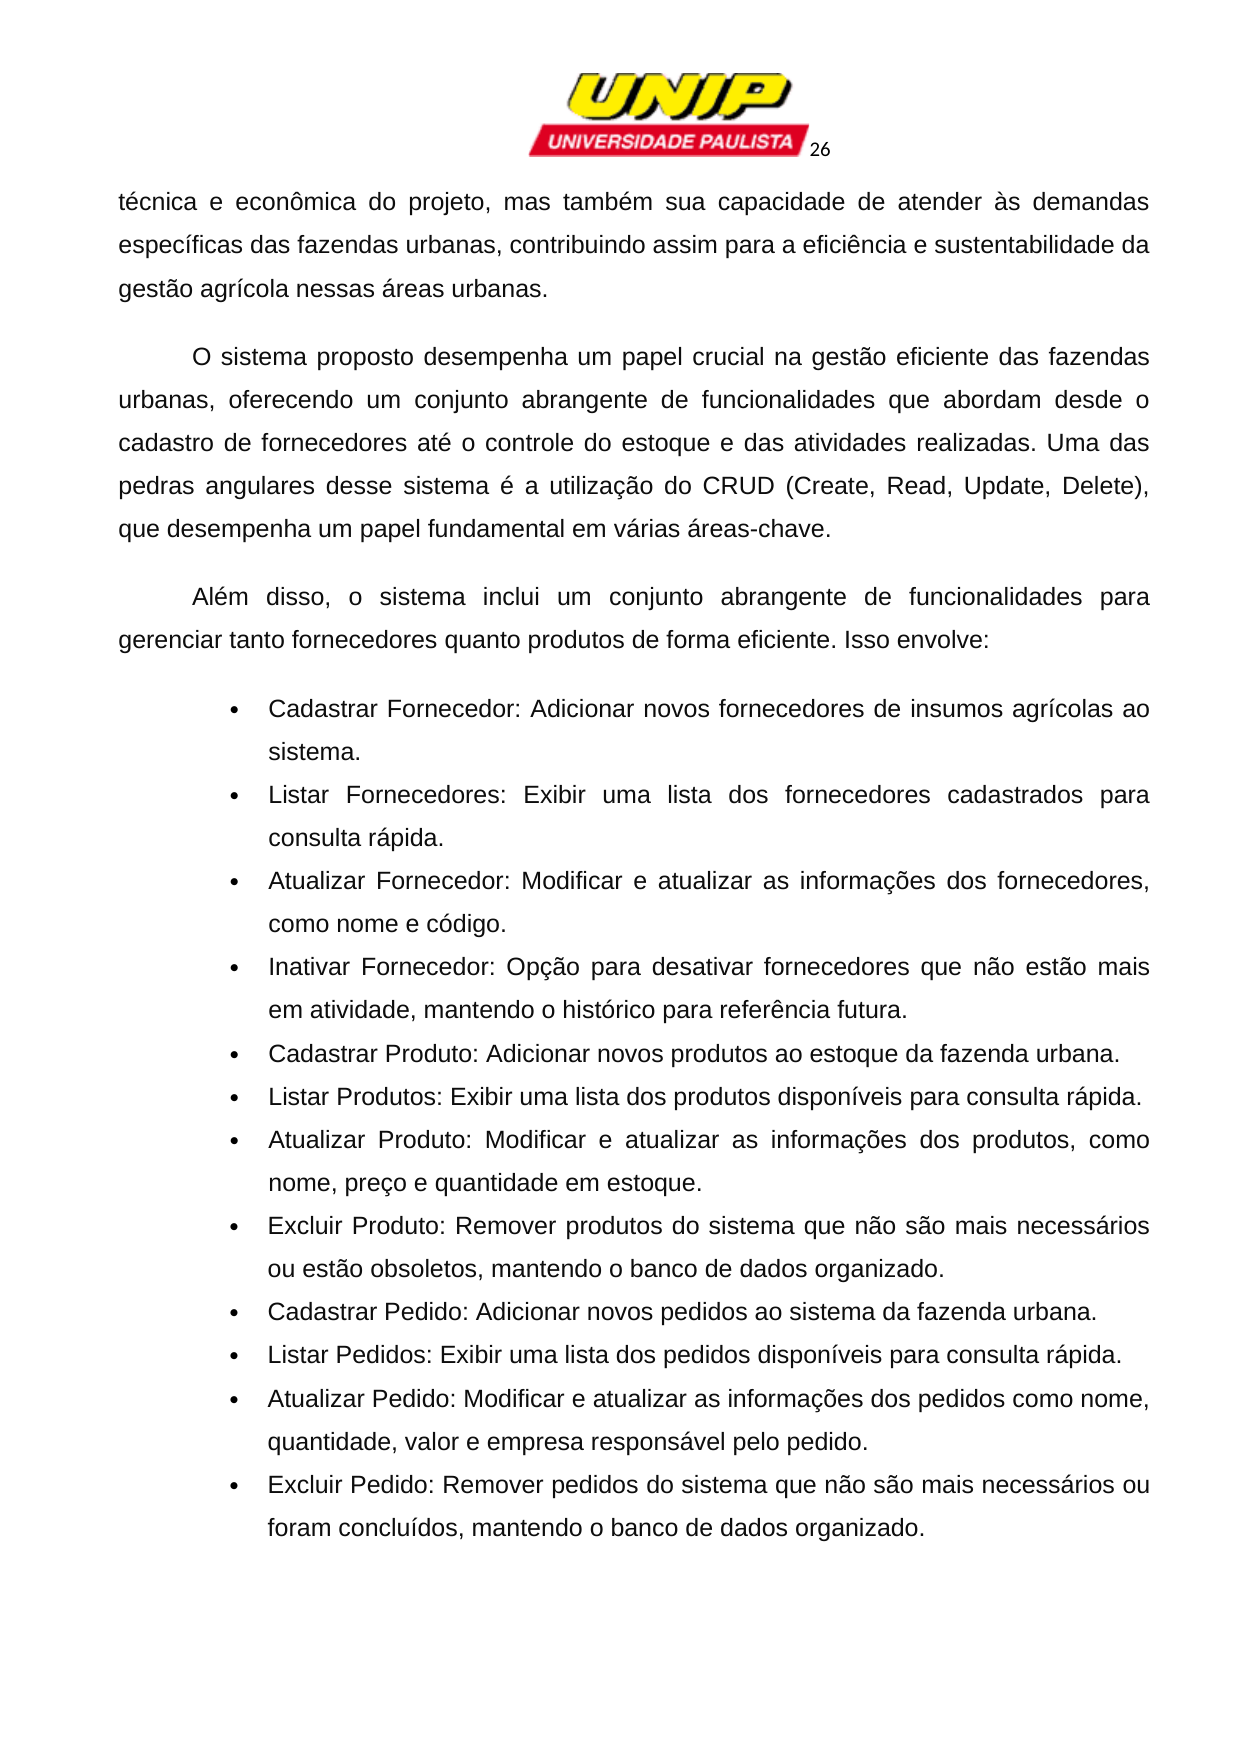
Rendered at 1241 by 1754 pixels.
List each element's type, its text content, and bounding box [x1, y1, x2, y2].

list Atualizar Pedido: Modificar e atualizar as informações dos pedidos como nome, quantidade, valor e empresa responsável pelo pedido. [230, 1383, 1152, 1455]
list Excluir Produto: Remover produtos do sistema que não são mais necessários ou estão obsoletos, mantendo o banco de dados organizado. [230, 1211, 1152, 1283]
list Atualizar Produto: Modificar e atualizar as informações dos produtos, como nome, preço e quantidade em estoque. [231, 1125, 1152, 1197]
list Cadastrar Pedido: Adicionar novos pedidos ao sistema da fazenda urbana. [230, 1297, 1152, 1326]
text Além disso, o sistema inclui um conjunto abrangente de funcionalidades para gerenciar tanto fornecedores quanto produtos de forma eficiente. Isso envolve: [118, 582, 1152, 654]
list Listar Pedidos: Exibir uma lista dos pedidos disponíveis para consulta rápida. [230, 1340, 1152, 1369]
list Cadastrar Produto: Adicionar novos produtos ao estoque da fazenda urbana. [231, 1038, 1152, 1067]
list Listar Fornecedores: Exibir uma lista dos fornecedores cadastrados para consulta rápida. [231, 780, 1152, 852]
list Cadastrar Fornecedor: Adicionar novos fornecedores de insumos agrícolas ao sistema. [231, 693, 1152, 765]
picture [528, 73, 810, 157]
list Listar Produtos: Exibir uma lista dos produtos disponíveis para consulta rápida. [231, 1082, 1152, 1110]
list Atualizar Fornecedor: Modificar e atualizar as informações dos fornecedores, como nome e código. [231, 866, 1152, 938]
list Excluir Pedido: Remover pedidos do sistema que não são mais necessários ou foram concluídos, mantendo o banco de dados organizado. [230, 1470, 1152, 1542]
list Inativar Fornecedor: Opção para desativar fornecedores que não estão mais em atividade, mantendo o histórico para referência futura. [231, 952, 1152, 1024]
